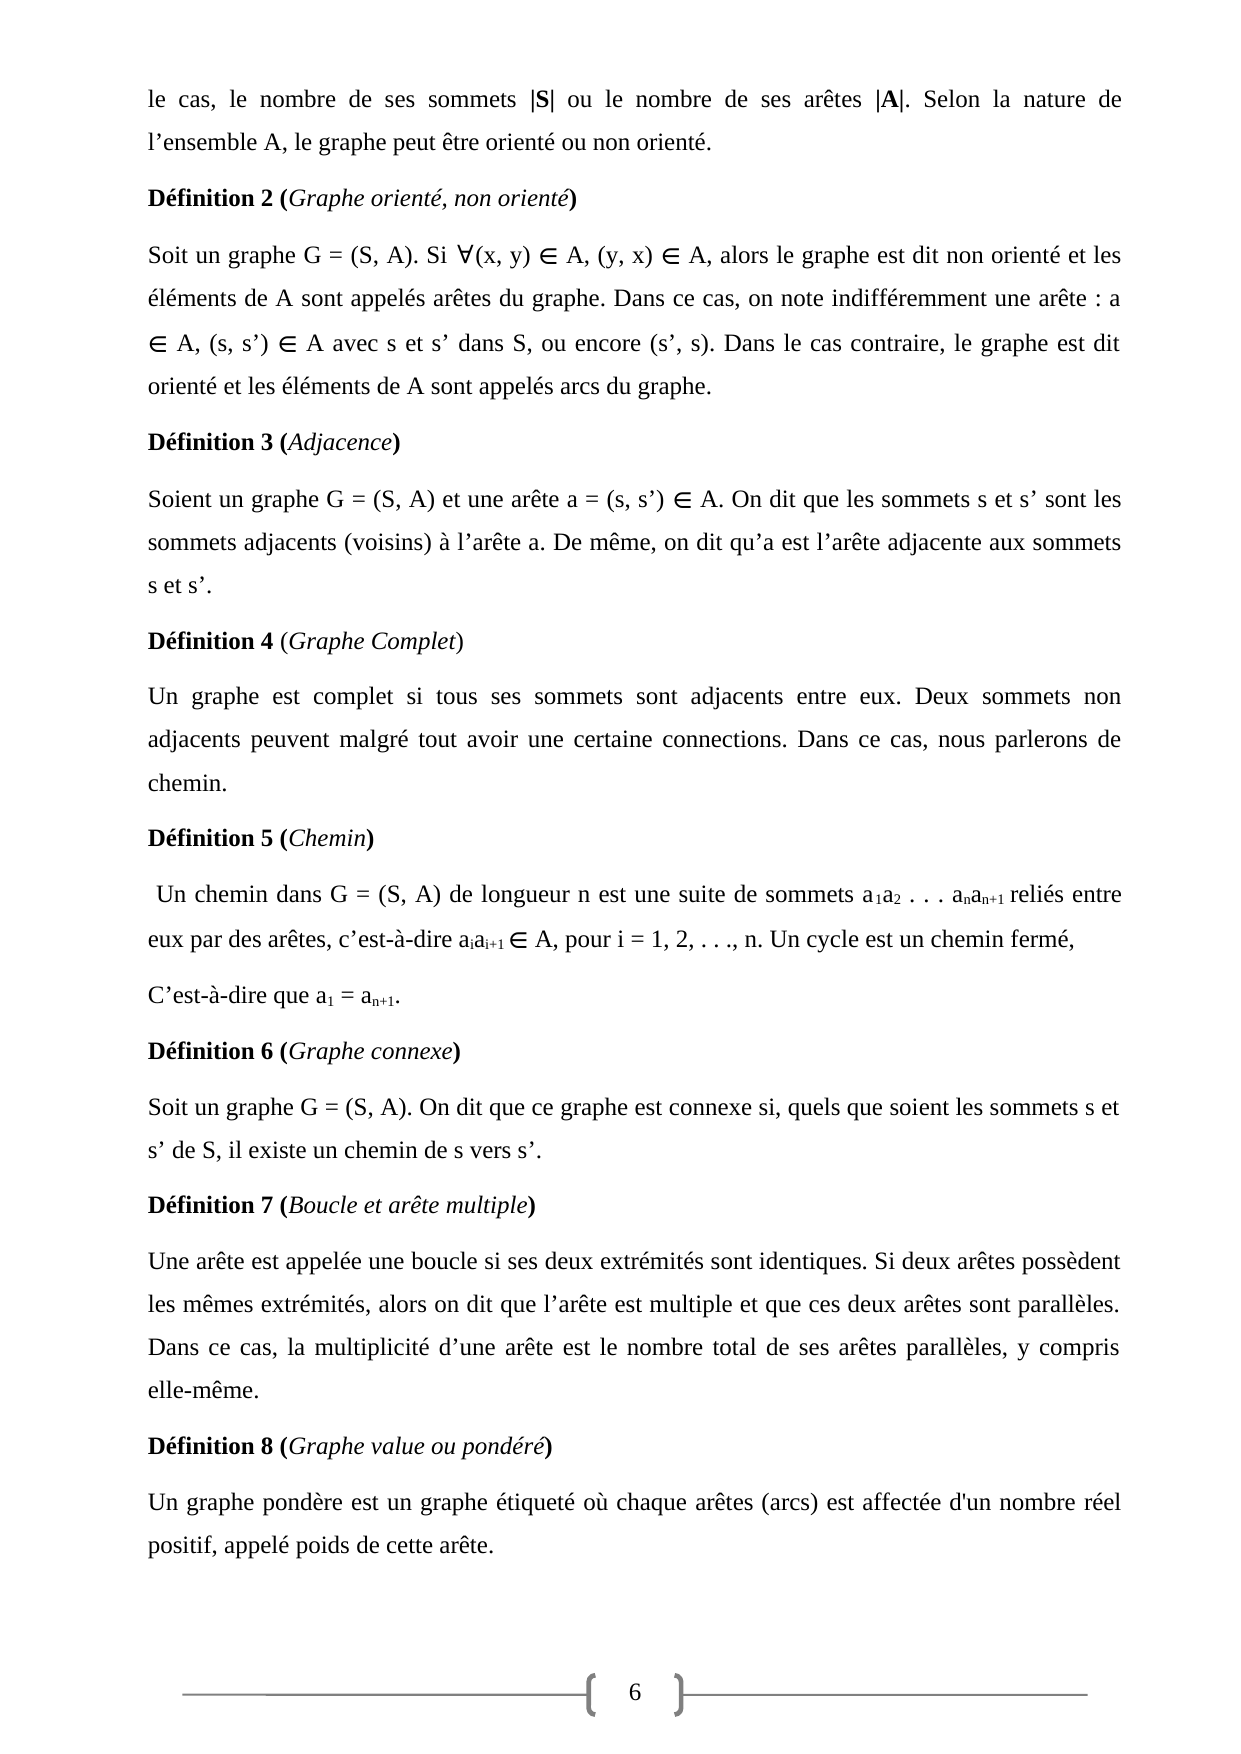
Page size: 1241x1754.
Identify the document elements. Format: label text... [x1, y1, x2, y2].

text Définition 4 (Graphe Complet) [148, 626, 1122, 654]
text Un chemin dans G = (S, A) de longueur n est une suite de sommets a1a2 . . . anan+1 reliés entre eux par des arêtes, c’est-à-dire aiai+1 ∈ A, pour i = 1, 2, . . ., n. Un cycle est un chemin fermé, [148, 879, 1122, 953]
text Définition 3 (Adjacence) [148, 427, 1122, 456]
text Définition 7 (Boucle et arête multiple) [148, 1190, 1122, 1219]
text Soient un graphe G = (S, A) et une arête a = (s, s’) ∈ A. On dit que les sommets s et s’ sont les sommets adjacents (voisins) à l’arête a. De même, on dit qu’a est l’arête adjacente aux sommets s et s’. [148, 482, 1122, 599]
text Soit un graphe G = (S, A). Si ∀(x, y) ∈ A, (y, x) ∈ A, alors le graphe est dit non orienté et les éléments de A sont appelés arêtes du graphe. Dans ce cas, on note indifféremment une arête : a ∈ A, (s, s’) ∈ A avec s et s’ dans S, ou encore (s’, s). Dans le cas contraire, le graphe est dit orienté et les éléments de A sont appelés arcs du graphe. [148, 238, 1122, 400]
text Un graphe pondère est un graphe étiqueté où chaque arêtes (arcs) est affectée d'un nombre réel positif, appelé poids de cette arête. [148, 1487, 1122, 1558]
text Définition 6 (Graphe connexe) [148, 1036, 1122, 1065]
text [148, 84, 1122, 156]
text Une arête est appelée une boucle si ses deux extrémités sont identiques. Si deux arêtes possèdent les mêmes extrémités, alors on dit que l’arête est multiple et que ces deux arêtes sont parallèles. Dans ce cas, la multiplicité d’une arête est le nombre total de ses arêtes parallèles, y compris elle-même. [148, 1246, 1122, 1404]
text Définition 2 (Graphe orienté, non orienté) [148, 183, 1122, 211]
text Définition 5 (Chemin) [148, 823, 1122, 852]
text Définition 8 (Graphe value ou pondéré) [148, 1431, 1122, 1460]
text Un graphe est complet si tous ses sommets sont adjacents entre eux. Deux sommets non adjacents peuvent malgré tout avoir une certaine connections. Dans ce cas, nous parlerons de chemin. [148, 681, 1122, 796]
text Soit un graphe G = (S, A). On dit que ce graphe est connexe si, quels que soient les sommets s et s’ de S, il existe un chemin de s vers s’. [148, 1092, 1122, 1163]
text C’est-à-dire que a1 = an+1. [148, 980, 1122, 1009]
